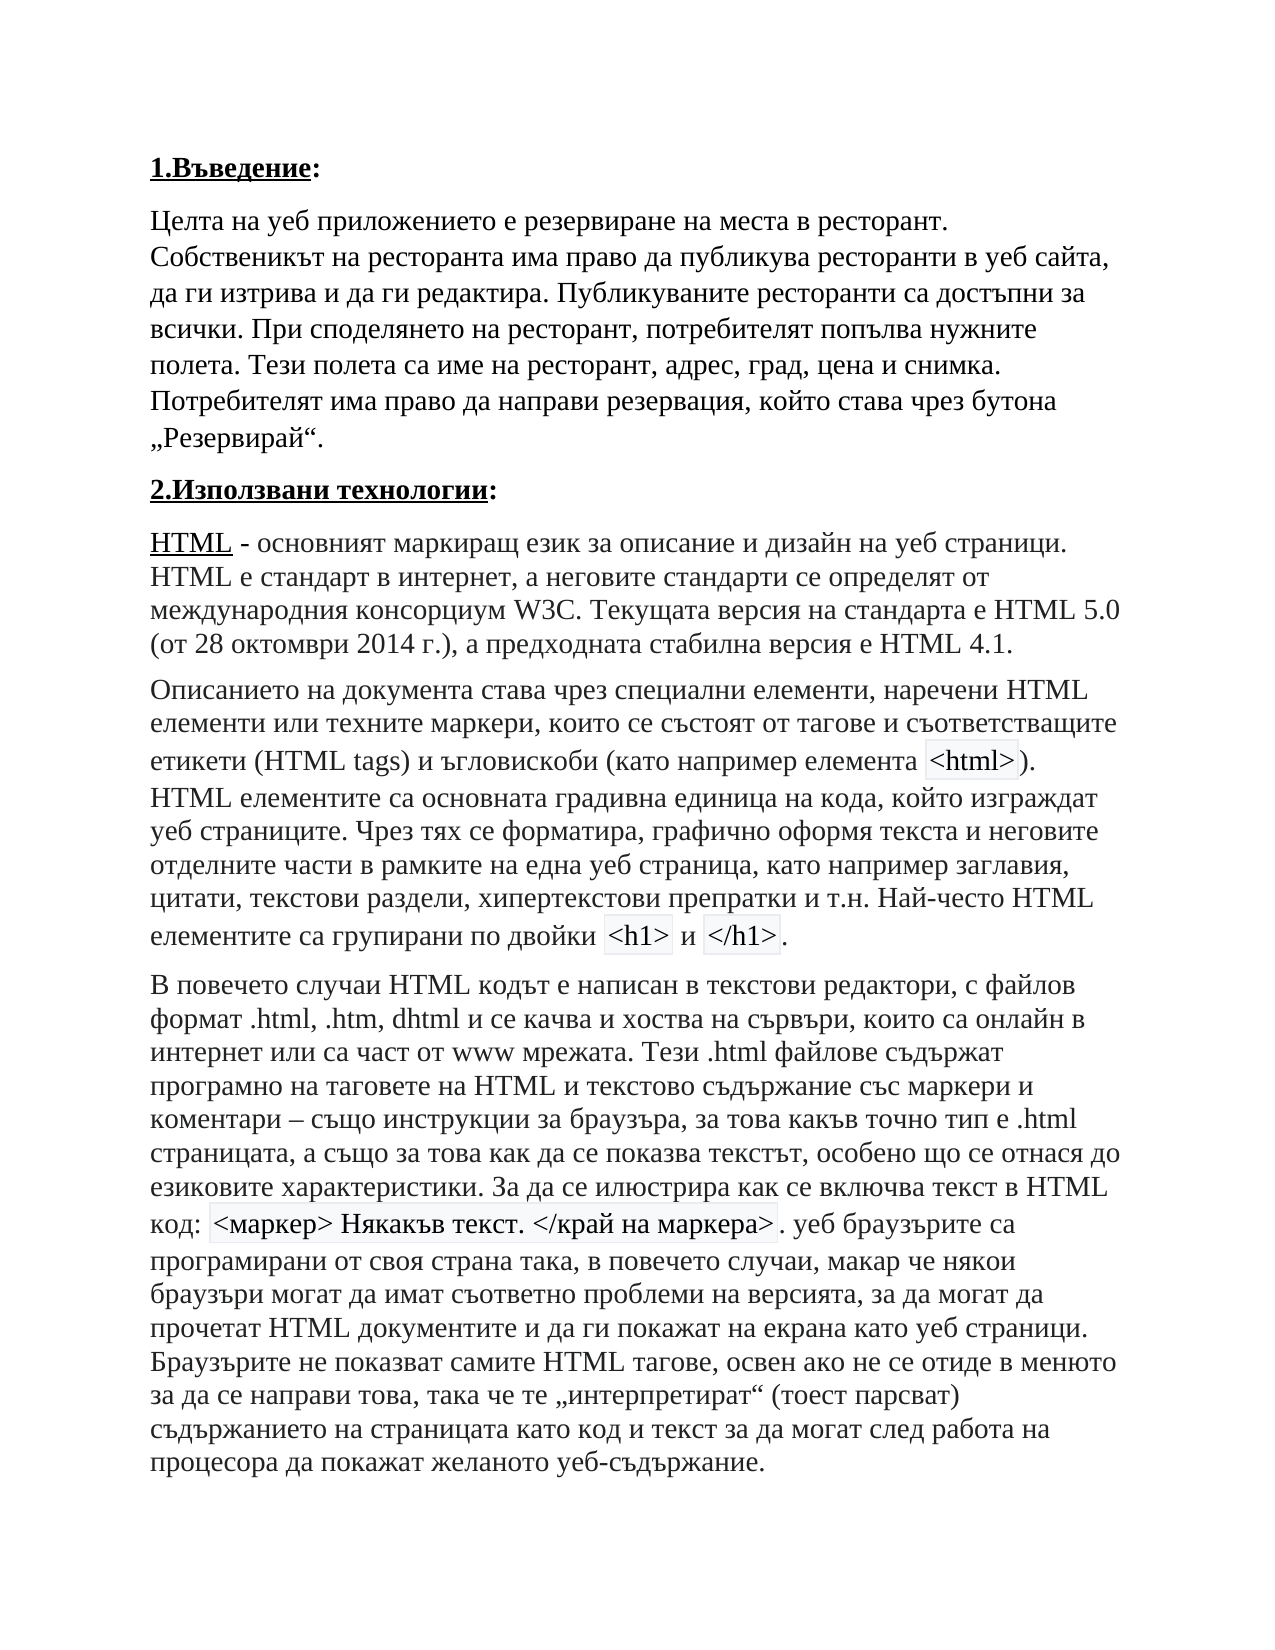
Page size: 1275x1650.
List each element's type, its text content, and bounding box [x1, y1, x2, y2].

text 2.Използвани технологии: [150, 472, 1125, 506]
text Целта на уеб приложението е резервиране на места в ресторант. Собственикът на ресторанта има право да публикува ресторанти в уеб сайта, да ги изтрива и да ги редактира. Публикуваните ресторанти са достъпни за всички. При споделянето на ресторант, потребителят попълва нужните полета. Тези полета са име на ресторант, адрес, град, цена и снимка. Потребителят има право да направи резервация, който става чрез бутона „Резервирай“. [150, 203, 1125, 453]
text Описанието на документа става чрез специални елементи, наречени HTML елементи или техните маркери, които се състоят от тагове и съответстващите етикети (HTML tags) и ъгловискоби (като например елемента <html>). HTML елементите са основната градивна единица на кода, който изграждат уеб страниците. Чрез тях се форматира, графично оформя текста и неговите отделните части в рамките на една уеб страница, като например заглавия, цитати, текстови раздели, хипертекстови препратки и т.н. Най-често HTML елементите са групирани по двойки <h1> и </h1>. [150, 672, 1125, 955]
text HTML - основният маркиращ език за описание и дизайн на уеб страници. HTML е стандарт в интернет, а неговите стандарти се определят от международния консорциум W3C. Текущата версия на стандарта е HTML 5.0 (от 28 октомври 2014 г.), а предходната стабилна версия е HTML 4.1. [150, 525, 1125, 659]
text В повечето случаи HTML кодът е написан в текстови редактори, с файлов формат .html, .htm, dhtml и се качва и хоства на сървъри, които са онлайн в интернет или са част от www мрежата. Тези .html файлове съдържат програмно на таговете на HTML и текстово съдържание със маркери и коментари – също инструкции за браузъра, за това какъв точно тип е .html страницата, а също за това как да се показва текстът, особено що се отнася до езиковите характеристики. За да се илюстрира как се включва текст в HTML код: <маркер> Някакъв текст. </край на маркера>. уеб браузърите са програмирани от своя страна така, в повечето случаи, макар че някои браузъри могат да имат съответно проблеми на версията, за да могат да прочетат HTML документите и да ги покажат на екрана като уеб страници. Браузърите не показват самите HTML тагове, освен ако не се отиде в менюто за да се направи това, така че те „интерпретират“ (тоест парсват) съдържанието на страницата като код и текст за да могат след работа на процесора да покажат желаното уеб-съдържание. [150, 967, 1125, 1478]
text 1.Въведение: [150, 150, 1125, 183]
